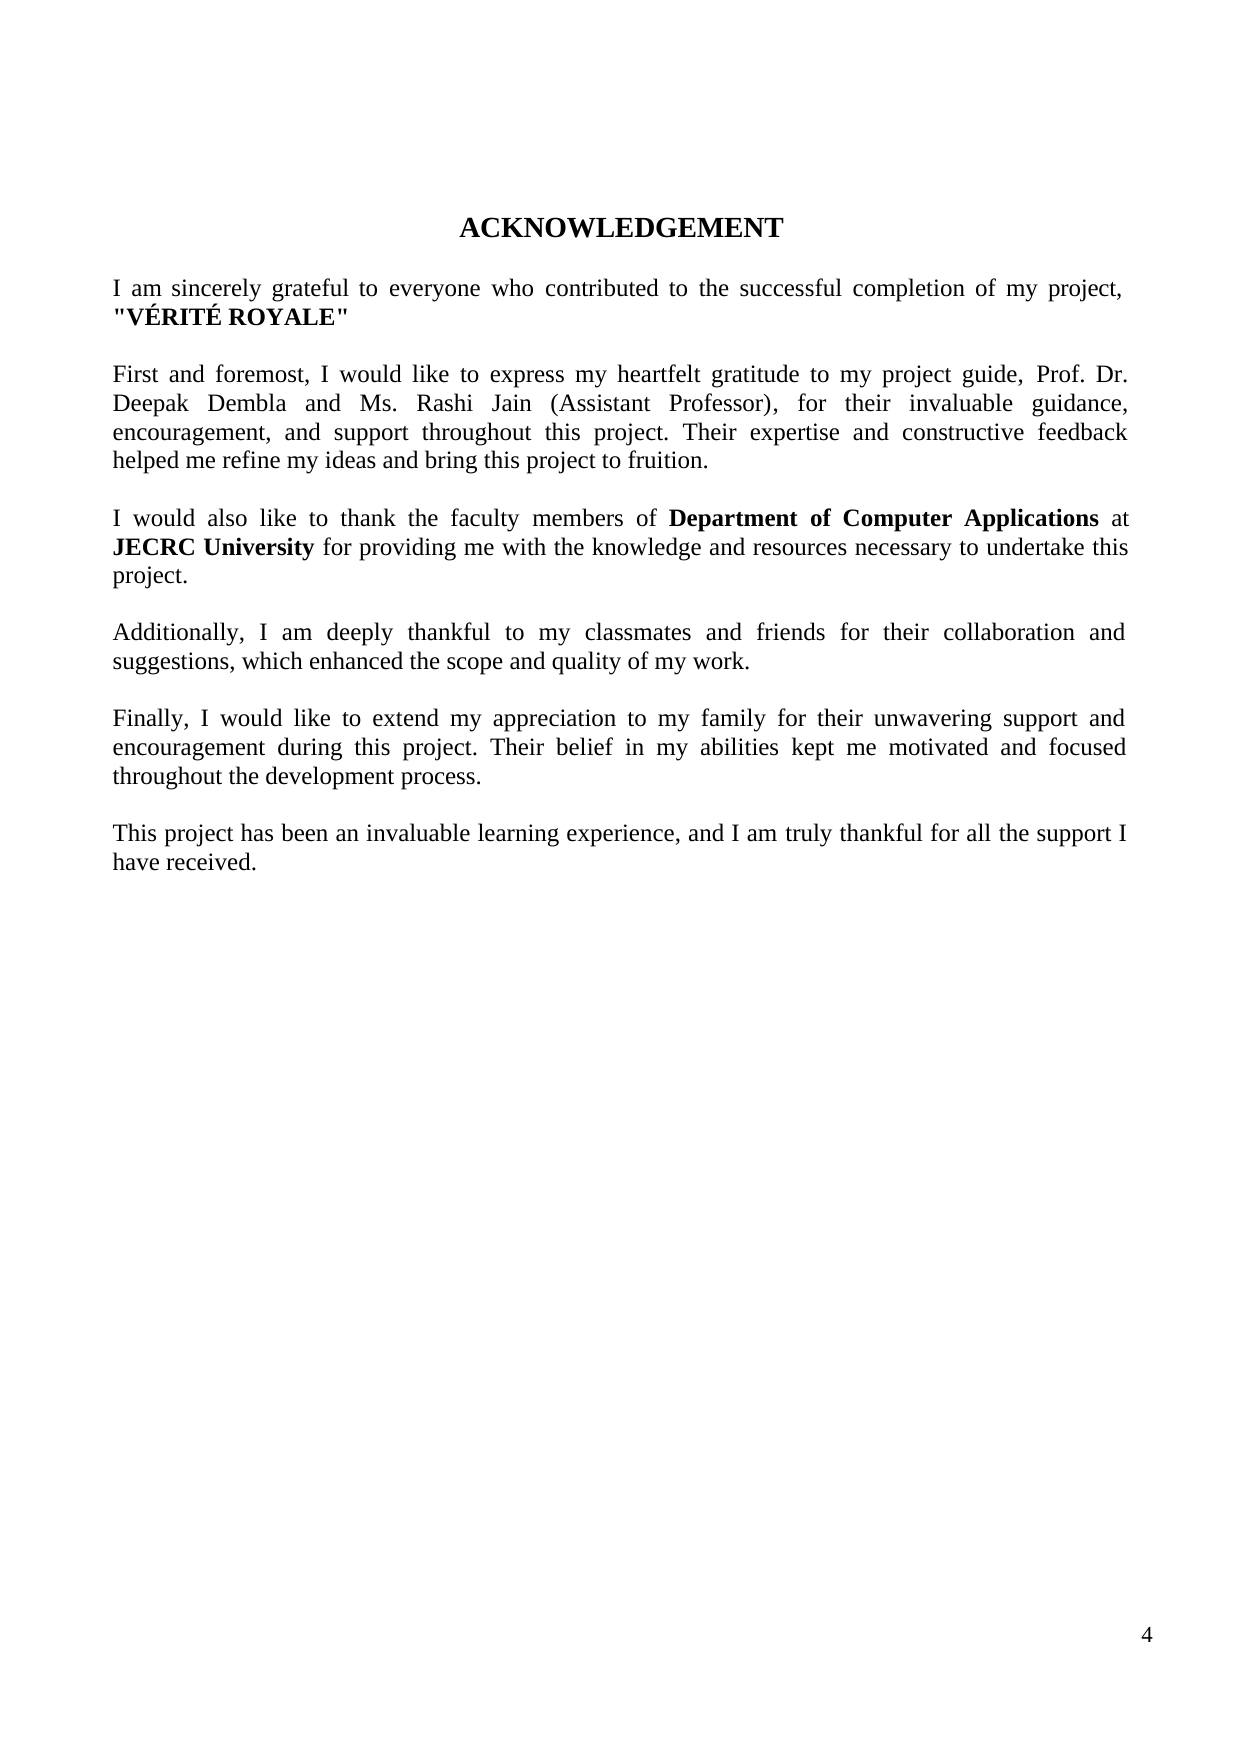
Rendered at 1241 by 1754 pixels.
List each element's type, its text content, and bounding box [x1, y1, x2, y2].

text This project has been an invaluable learning experience, and I am truly thankful for all the support I have received. [112, 818, 1127, 876]
text Finally, I would like to extend my appreciation to my family for their unwavering support and encouragement during this project. Their belief in my abilities kept me motivated and focused throughout the development process. [112, 703, 1127, 790]
text Additionally, I am deeply thankful to my classmates and friends for their collaboration and suggestions, which enhanced the scope and quality of my work. [112, 617, 1127, 675]
subtitle "VÉRITÉ ROYALE" [112, 302, 1152, 331]
text I would also like to thank the faculty members of Department of Computer Applications at JECRC University for providing me with the knowledge and resources necessary to undertake this project. [112, 503, 1129, 589]
subtitle ACKNOWLEDGEMENT [212, 210, 1031, 244]
text I am sincerely grateful to everyone who contributed to the successful completion of my project, [112, 273, 1152, 302]
text First and foremost, I would like to express my heartfelt gratitude to my project guide, Prof. Dr. Deepak Dembla and Ms. Rashi Jain (Assistant Professor), for their invaluable guidance, encouragement, and support throughout this project. Their expertise and constructive feedback helped me refine my ideas and bring this project to fruition. [112, 359, 1128, 474]
